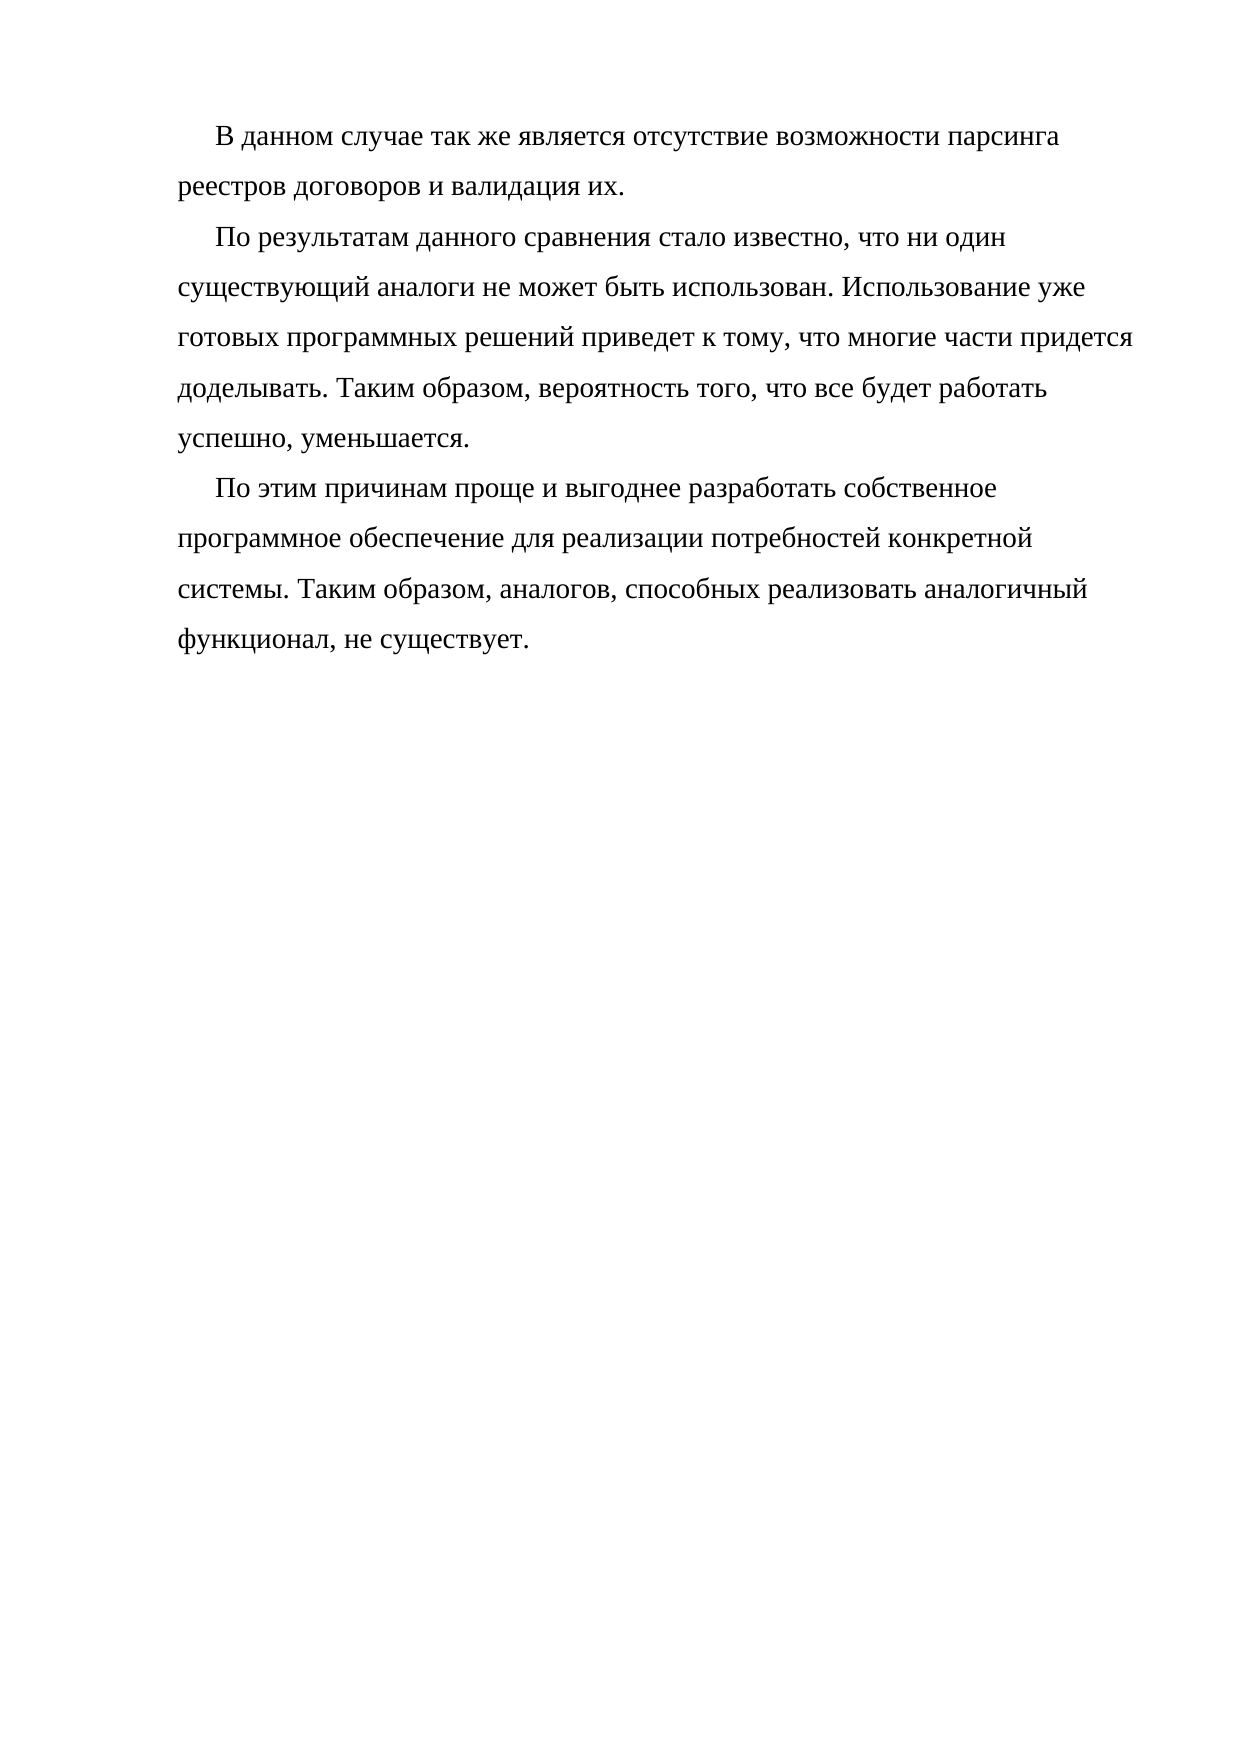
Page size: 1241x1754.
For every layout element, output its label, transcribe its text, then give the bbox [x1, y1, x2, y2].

text По результатам данного сравнения стало известно, что ни один существующий аналоги не может быть использован. Использование уже готовых программных решений приведет к тому, что многие части придется доделывать. Таким образом, вероятность того, что все будет работать успешно, уменьшается. [177, 219, 1152, 453]
text В данном случае так же является отсутствие возможности парсинга реестров договоров и валидация их. [177, 118, 1152, 202]
text По этим причинам проще и выгоднее разработать собственное программное обеспечение для реализации потребностей конкретной системы. Таким образом, аналогов, способных реализовать аналогичный функционал, не существует. [177, 470, 1152, 655]
